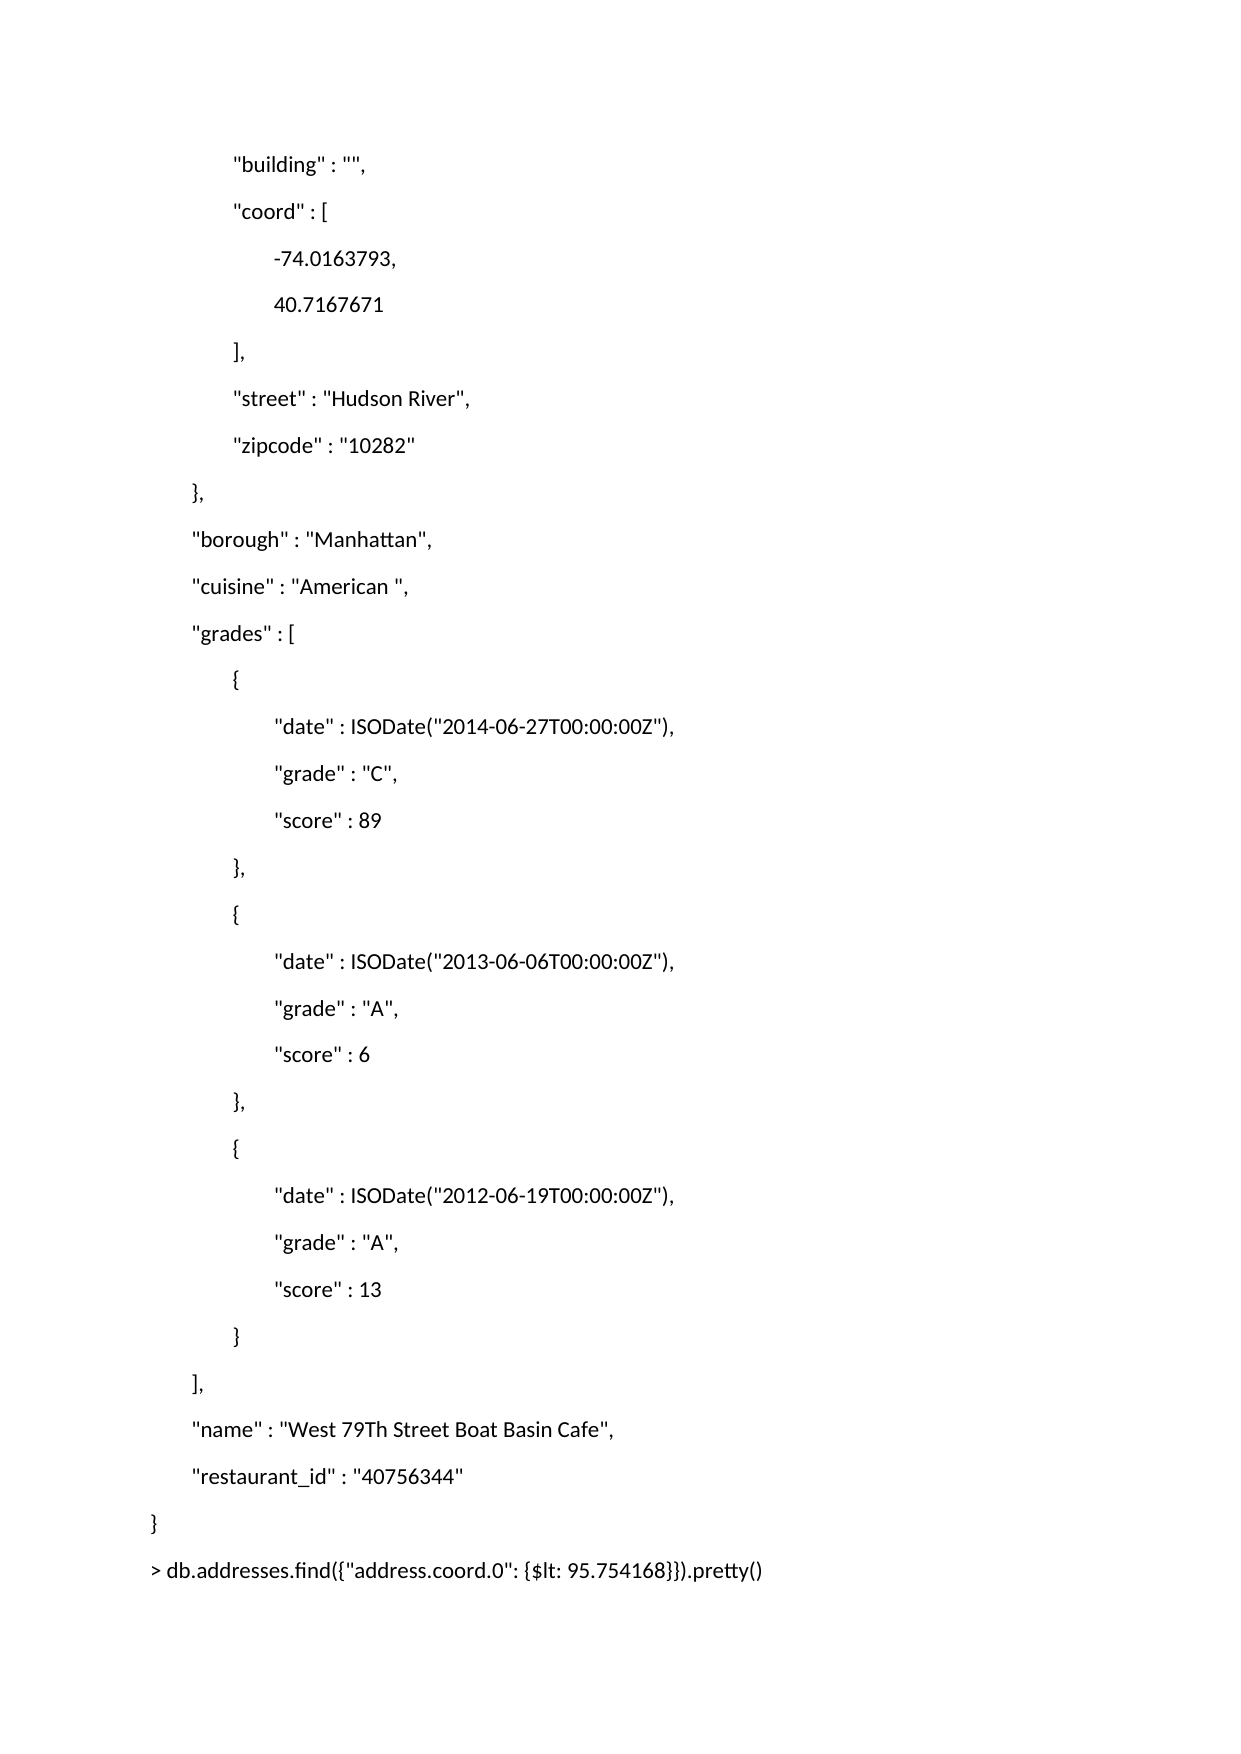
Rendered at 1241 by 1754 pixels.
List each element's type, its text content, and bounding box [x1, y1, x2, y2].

text > db.addresses.find({"address.coord.0": {$lt: 95.754168}}).pretty() [150, 1556, 1090, 1584]
text "grade" : "C", [150, 759, 1090, 787]
text { [150, 1134, 1090, 1162]
text "score" : 13 [150, 1275, 1090, 1303]
text -74.0163793, [150, 244, 1090, 272]
text 40.7167671 [150, 291, 1090, 319]
text }, [150, 853, 1090, 881]
text "name" : "West 79Th Street Boat Basin Cafe", [150, 1416, 1090, 1444]
text { [150, 666, 1090, 694]
text "score" : 6 [150, 1041, 1090, 1069]
text "zipcode" : "10282" [150, 431, 1090, 459]
text "grades" : [ [150, 619, 1090, 647]
text "grade" : "A", [150, 994, 1090, 1022]
text "street" : "Hudson River", [150, 384, 1090, 412]
text "grade" : "A", [150, 1228, 1090, 1256]
text "coord" : [ [150, 197, 1090, 225]
text "cuisine" : "American ", [150, 572, 1090, 600]
text "borough" : "Manhattan", [150, 525, 1090, 553]
text "restaurant_id" : "40756344" [150, 1462, 1090, 1491]
text "date" : ISODate("2012-06-19T00:00:00Z"), [150, 1181, 1090, 1209]
text }, [150, 478, 1090, 506]
text "date" : ISODate("2013-06-06T00:00:00Z"), [150, 947, 1090, 975]
text } [150, 1509, 1090, 1537]
text "score" : 89 [150, 806, 1090, 834]
text ], [150, 337, 1090, 366]
text "building" : "", [150, 150, 1090, 178]
text } [150, 1322, 1090, 1350]
text "date" : ISODate("2014-06-27T00:00:00Z"), [150, 712, 1090, 741]
text { [150, 900, 1090, 928]
text ], [150, 1369, 1090, 1397]
text }, [150, 1087, 1090, 1116]
